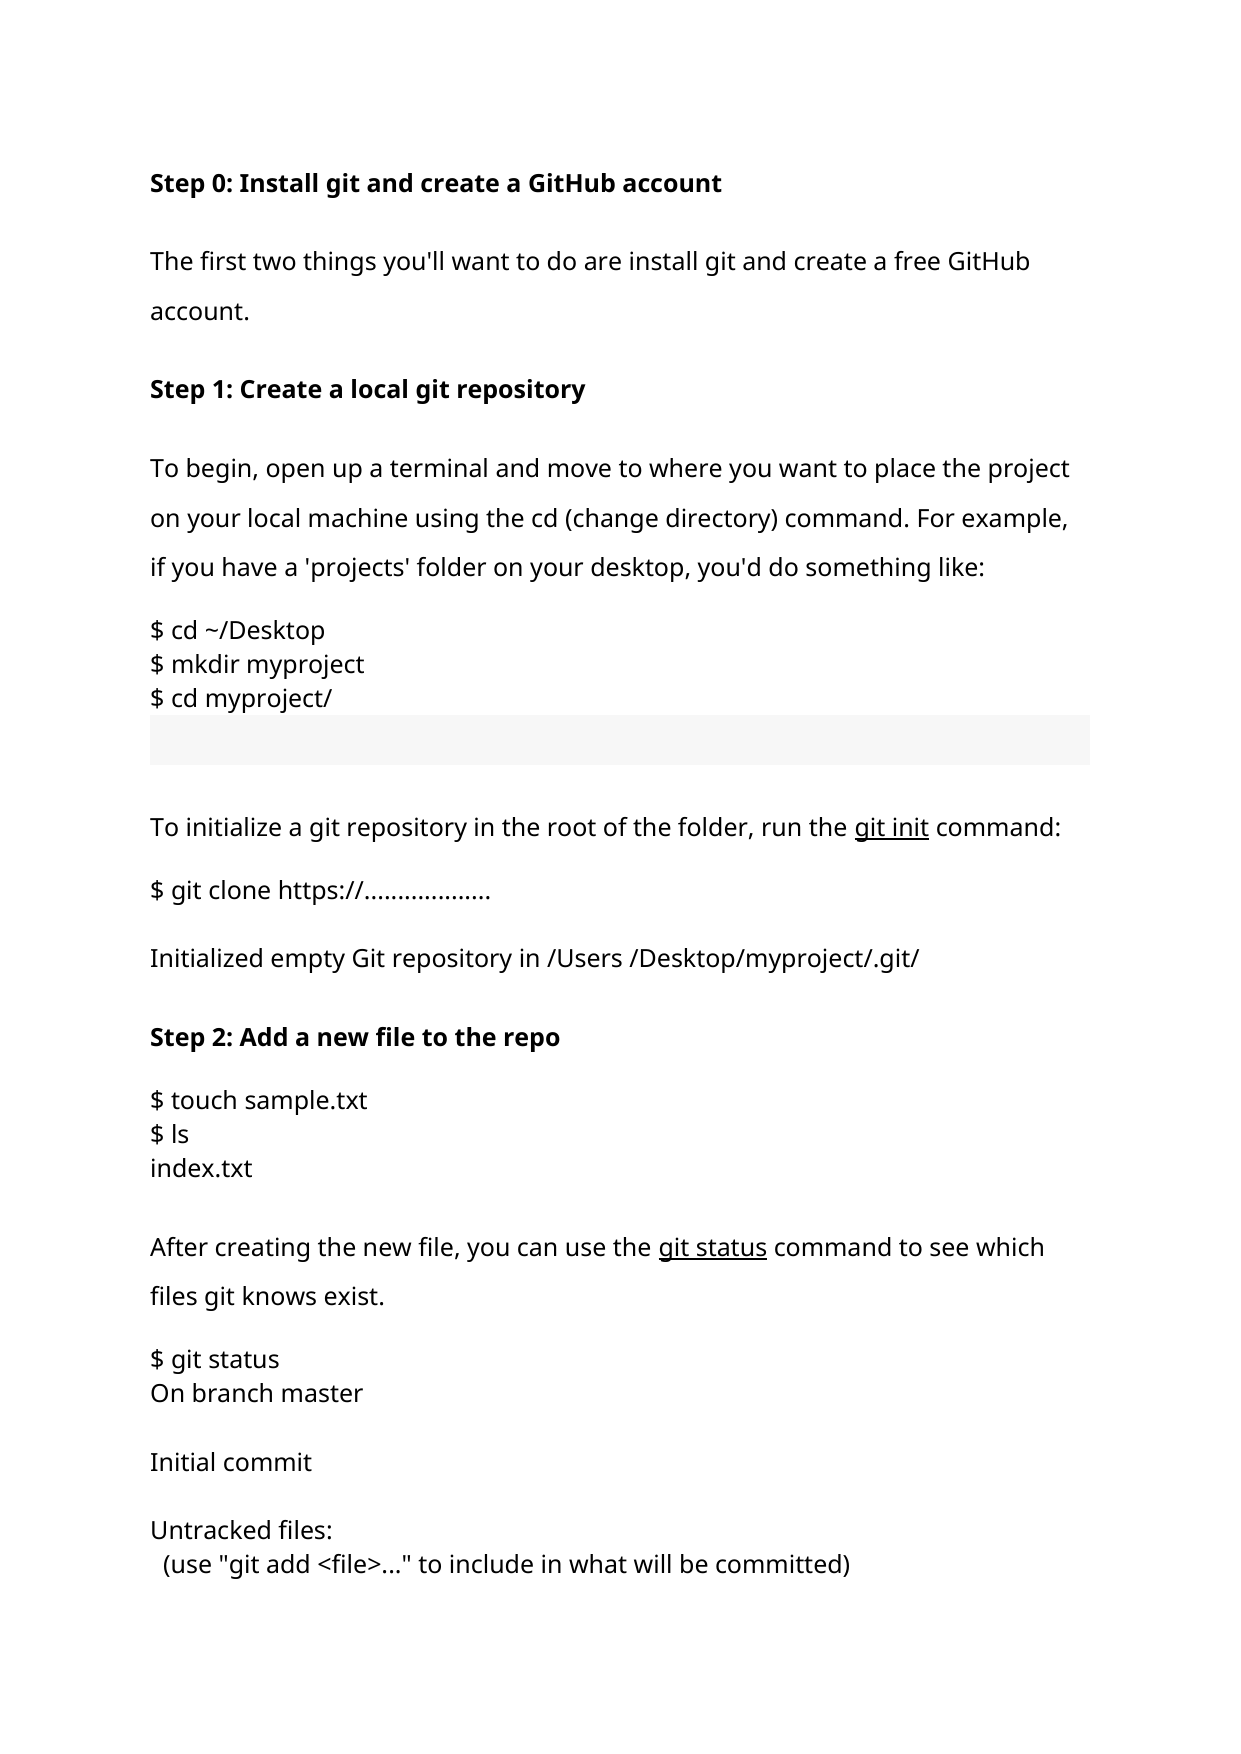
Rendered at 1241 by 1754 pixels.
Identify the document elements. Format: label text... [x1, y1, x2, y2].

text To begin, open up a terminal and move to where you want to place the project on your local machine using the cd (change directory) command. For example, if you have a 'projects' folder on your desktop, you'd do something like: [150, 435, 1090, 584]
text $ touch sample.txt [150, 1082, 1090, 1117]
text index.txt [150, 1151, 1090, 1185]
text $ git clone https://................... [150, 872, 1090, 907]
text $ git status [150, 1342, 1090, 1376]
text Initialized empty Git repository in /Users /Desktop/myproject/.git/ [150, 941, 1090, 975]
text Step 0: Install git and create a GitHub account [150, 150, 1090, 199]
text Step 2: Add a new file to the repo [150, 1004, 1090, 1053]
text (use "git add <file>..." to include in what will be committed) [150, 1546, 1090, 1580]
text Initial commit [150, 1444, 1090, 1478]
text Step 1: Create a local git repository [150, 357, 1090, 406]
text The first two things you'll want to do are install git and create a free GitHub account. [150, 229, 1090, 328]
text To initialize a git repository in the root of the folder, run the git init command: [150, 794, 1090, 843]
text $ cd myproject/ [150, 681, 1090, 715]
text After creating the new file, you can use the git status command to see which files git knows exist. [150, 1214, 1090, 1313]
text $ ls [150, 1117, 1090, 1151]
text $ mkdir myproject [150, 647, 1090, 681]
text Untracked files: [150, 1512, 1090, 1546]
text On branch master [150, 1376, 1090, 1410]
text $ cd ~/Desktop [150, 613, 1090, 647]
